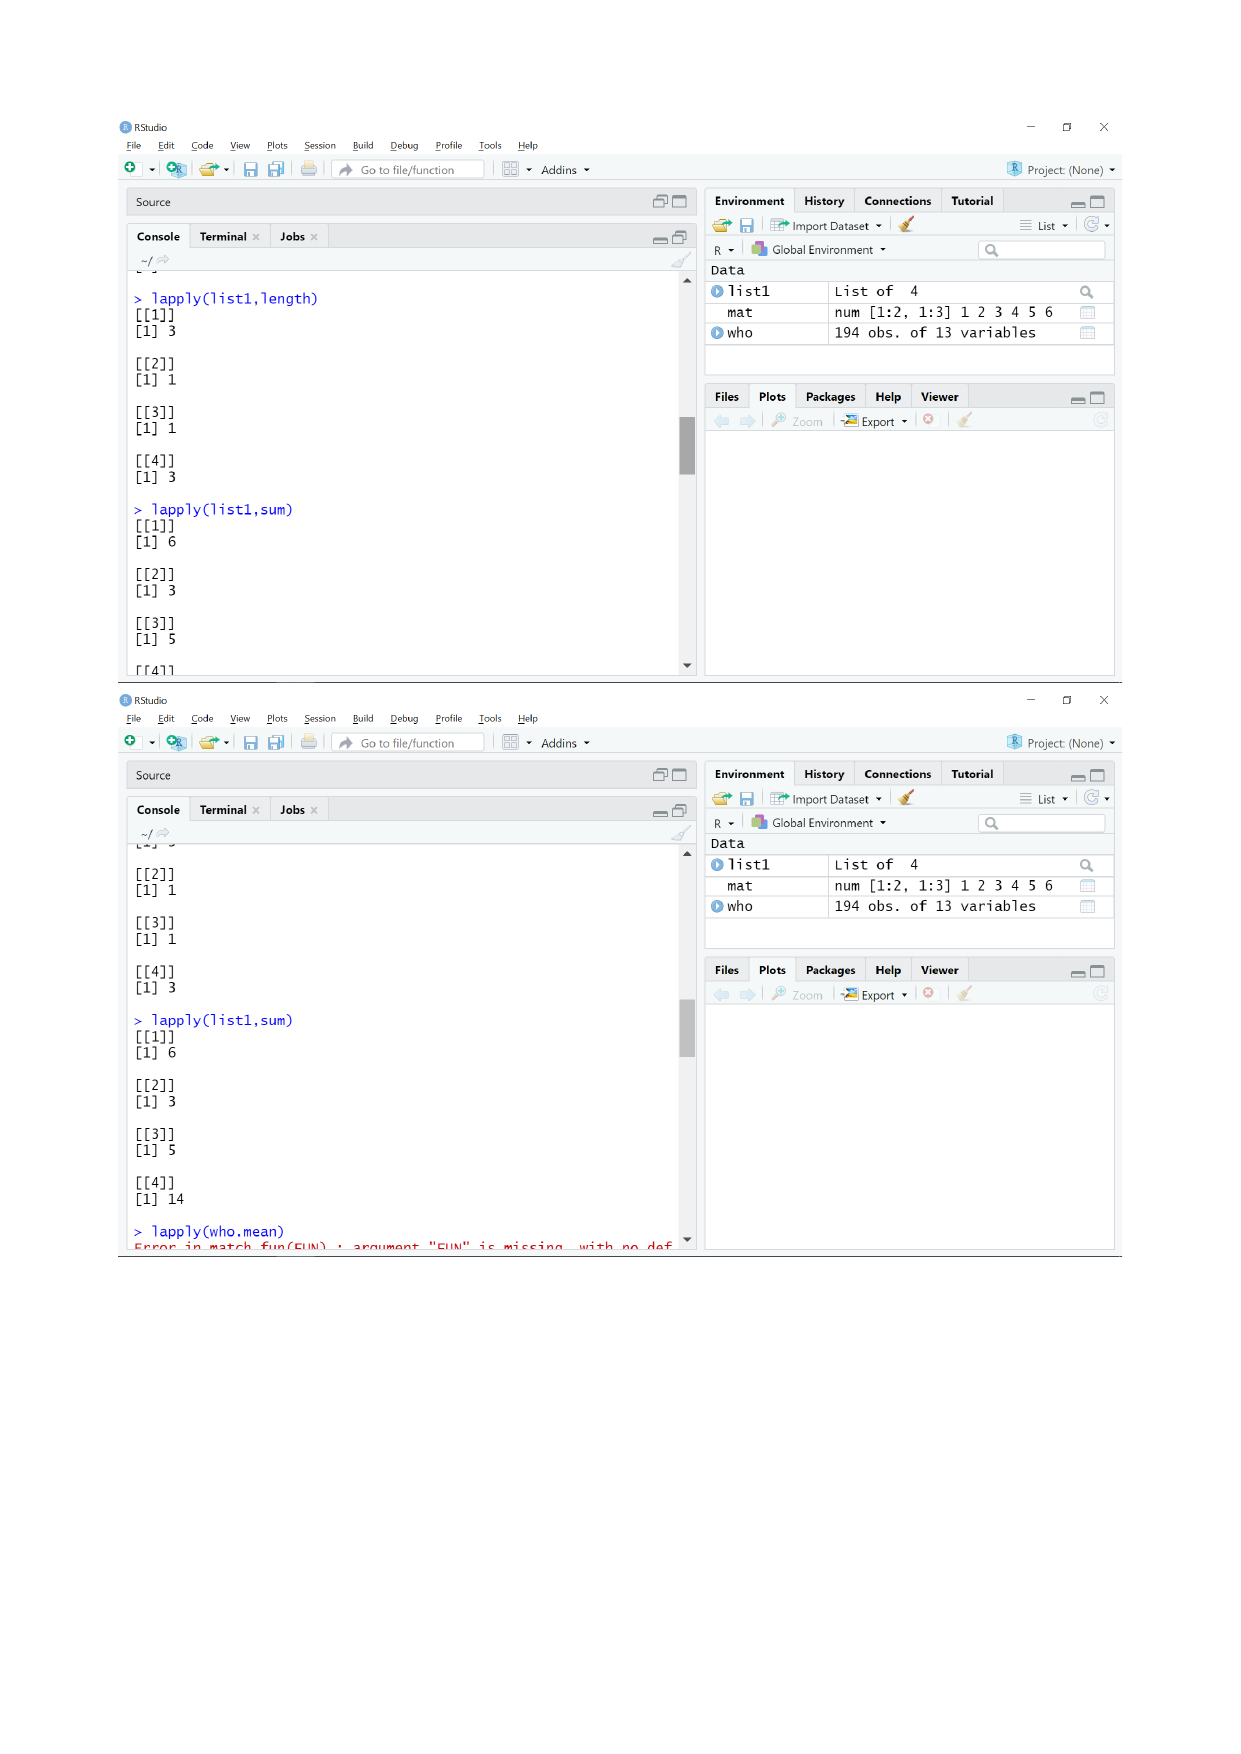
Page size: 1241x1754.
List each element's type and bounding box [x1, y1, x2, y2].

picture [118, 691, 1123, 1257]
picture [118, 118, 1123, 683]
